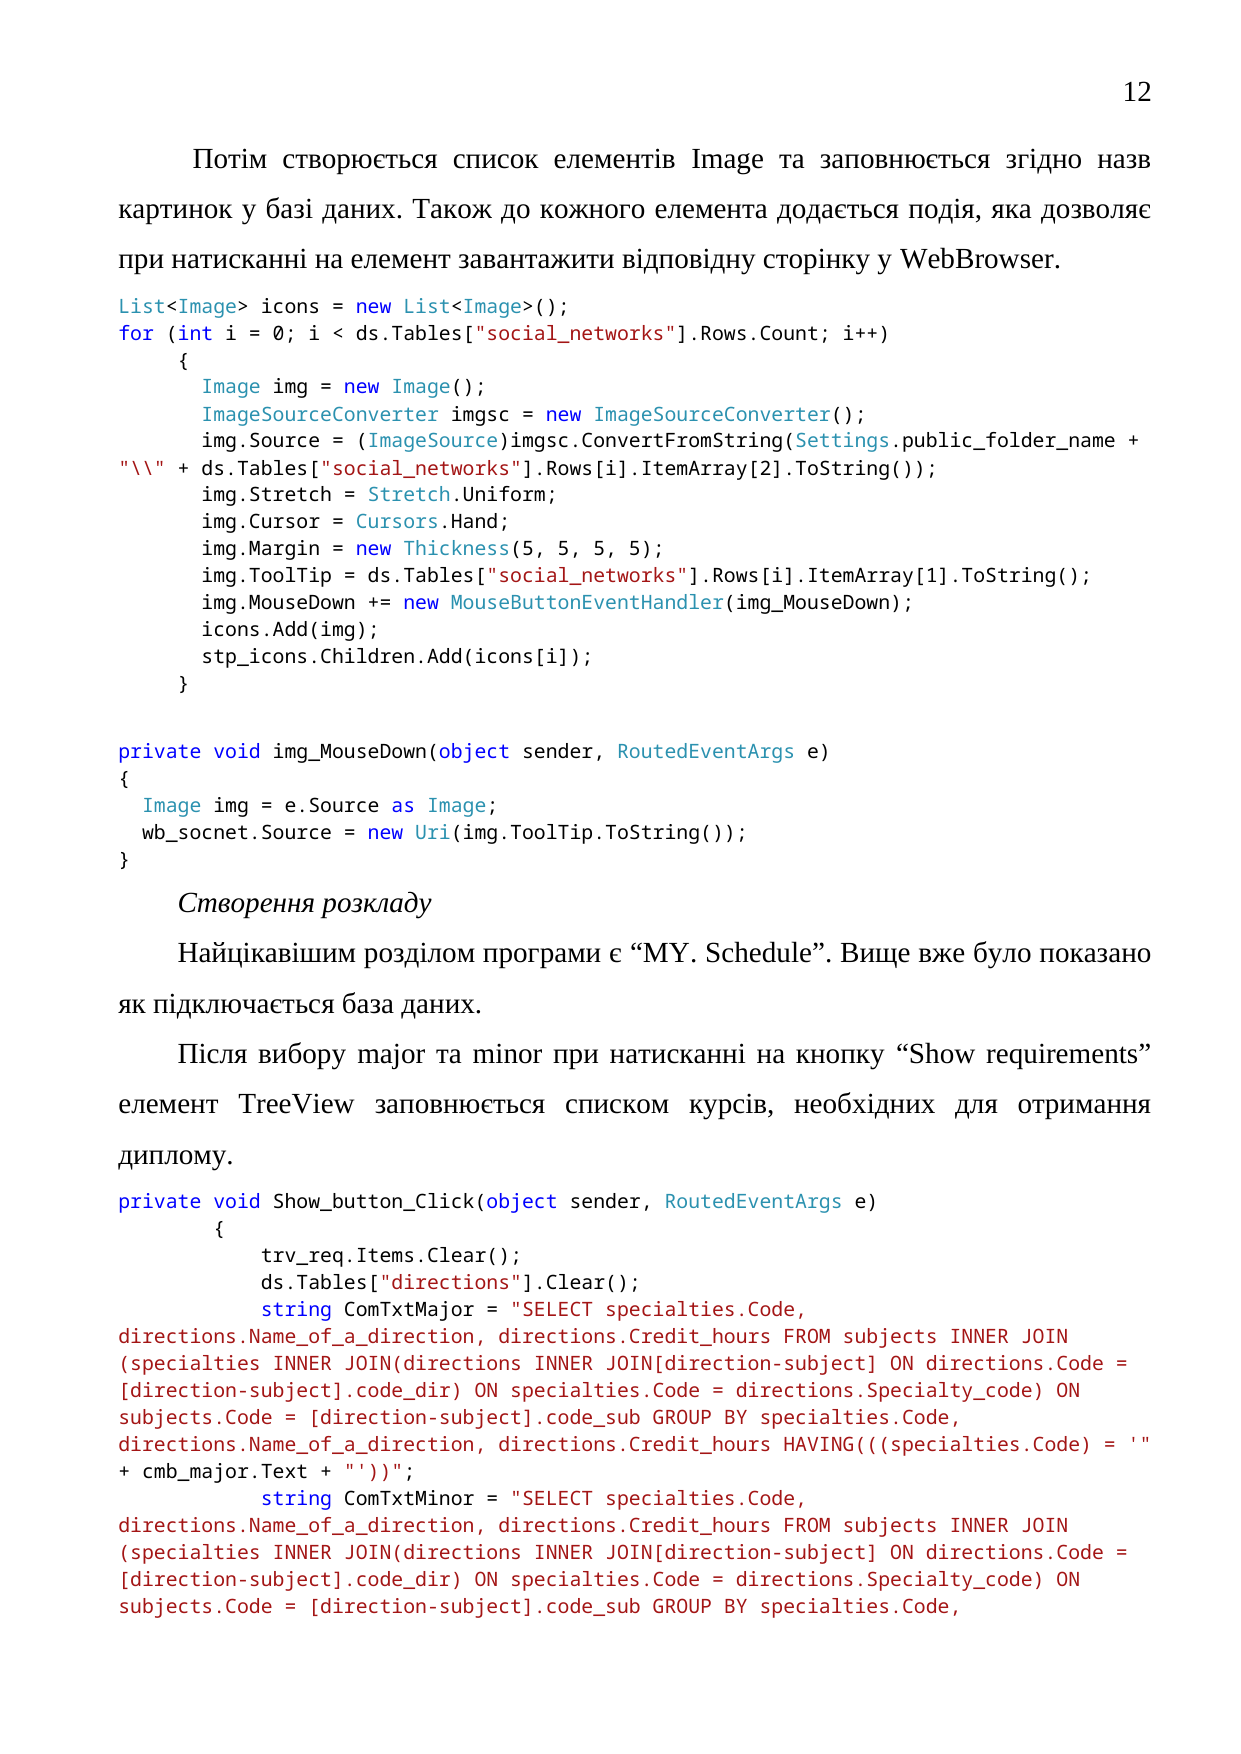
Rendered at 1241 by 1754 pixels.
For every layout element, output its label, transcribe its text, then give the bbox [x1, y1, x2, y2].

text Image img = e.Source as Image; [118, 791, 1152, 818]
text wb_socnet.Source = new Uri(img.ToolTip.ToString()); [118, 818, 1152, 845]
text { [118, 1214, 1152, 1241]
text icons.Add(img); [118, 616, 1152, 643]
text Створення розкладу [118, 885, 1152, 919]
text img.Margin = new Thickness(5, 5, 5, 5); [118, 535, 1152, 562]
text stp_icons.Children.Add(icons[i]); [118, 643, 1152, 669]
text trv_req.Items.Clear(); [118, 1241, 1152, 1268]
text } [118, 845, 1152, 872]
text private void Show_button_Click(object sender, RoutedEventArgs e) [118, 1187, 1152, 1214]
text List<Image> icons = new List<Image>(); [118, 292, 1152, 319]
text for (int i = 0; i < ds.Tables["social_networks"].Rows.Count; i++) [118, 319, 1152, 346]
text Image img = new Image(); [118, 373, 1152, 400]
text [118, 1484, 1152, 1619]
text img.Source = (ImageSource)imgsc.ConvertFromString(Settings.public_folder_name + "\\" + ds.Tables["social_networks"].Rows[i].ItemArray[2].ToString()); [118, 427, 1152, 481]
text ImageSourceConverter imgsc = new ImageSourceConverter(); [118, 400, 1152, 427]
text Після вибору major та minor при натисканні на кнопку “Show requirements” елемент TreeView заповнюється списком курсів, необхідних для отримання диплому. [118, 1036, 1152, 1170]
text img.Cursor = Cursors.Hand; [118, 508, 1152, 535]
text img.MouseDown += new MouseButtonEventHandler(img_MouseDown); [118, 589, 1152, 616]
text Потім створюється список елементів Image та заповнюється згідно назв картинок у базі даних. Також до кожного елемента додається подія, яка дозволяє при натисканні на елемент завантажити відповідну сторінку у WebBrowser. [118, 141, 1152, 275]
text string ComTxtMajor = "SELECT specialties.Code, directions.Name_of_a_direction, directions.Credit_hours FROM subjects INNER JOIN (specialties INNER JOIN(directions INNER JOIN[direction-subject] ON directions.Code = [direction-subject].code_dir) ON specialties.Code = directions.Specialty_code) ON subjects.Code = [direction-subject].code_sub GROUP BY specialties.Code, directions.Name_of_a_direction, directions.Credit_hours HAVING(((specialties.Code) = '" + cmb_major.Text + "'))"; [118, 1295, 1152, 1484]
text ds.Tables["directions"].Clear(); [118, 1268, 1152, 1295]
text private void img_MouseDown(object sender, RoutedEventArgs e) [118, 737, 1152, 764]
text } [118, 669, 1152, 697]
text img.Stretch = Stretch.Uniform; [118, 481, 1152, 508]
text { [118, 346, 1152, 373]
text { [118, 764, 1152, 791]
text img.ToolTip = ds.Tables["social_networks"].Rows[i].ItemArray[1].ToString(); [118, 562, 1152, 589]
text Найцікавішим розділом програми є “MY. Schedule”. Вище вже було показано як підключається база даних. [118, 936, 1152, 1019]
